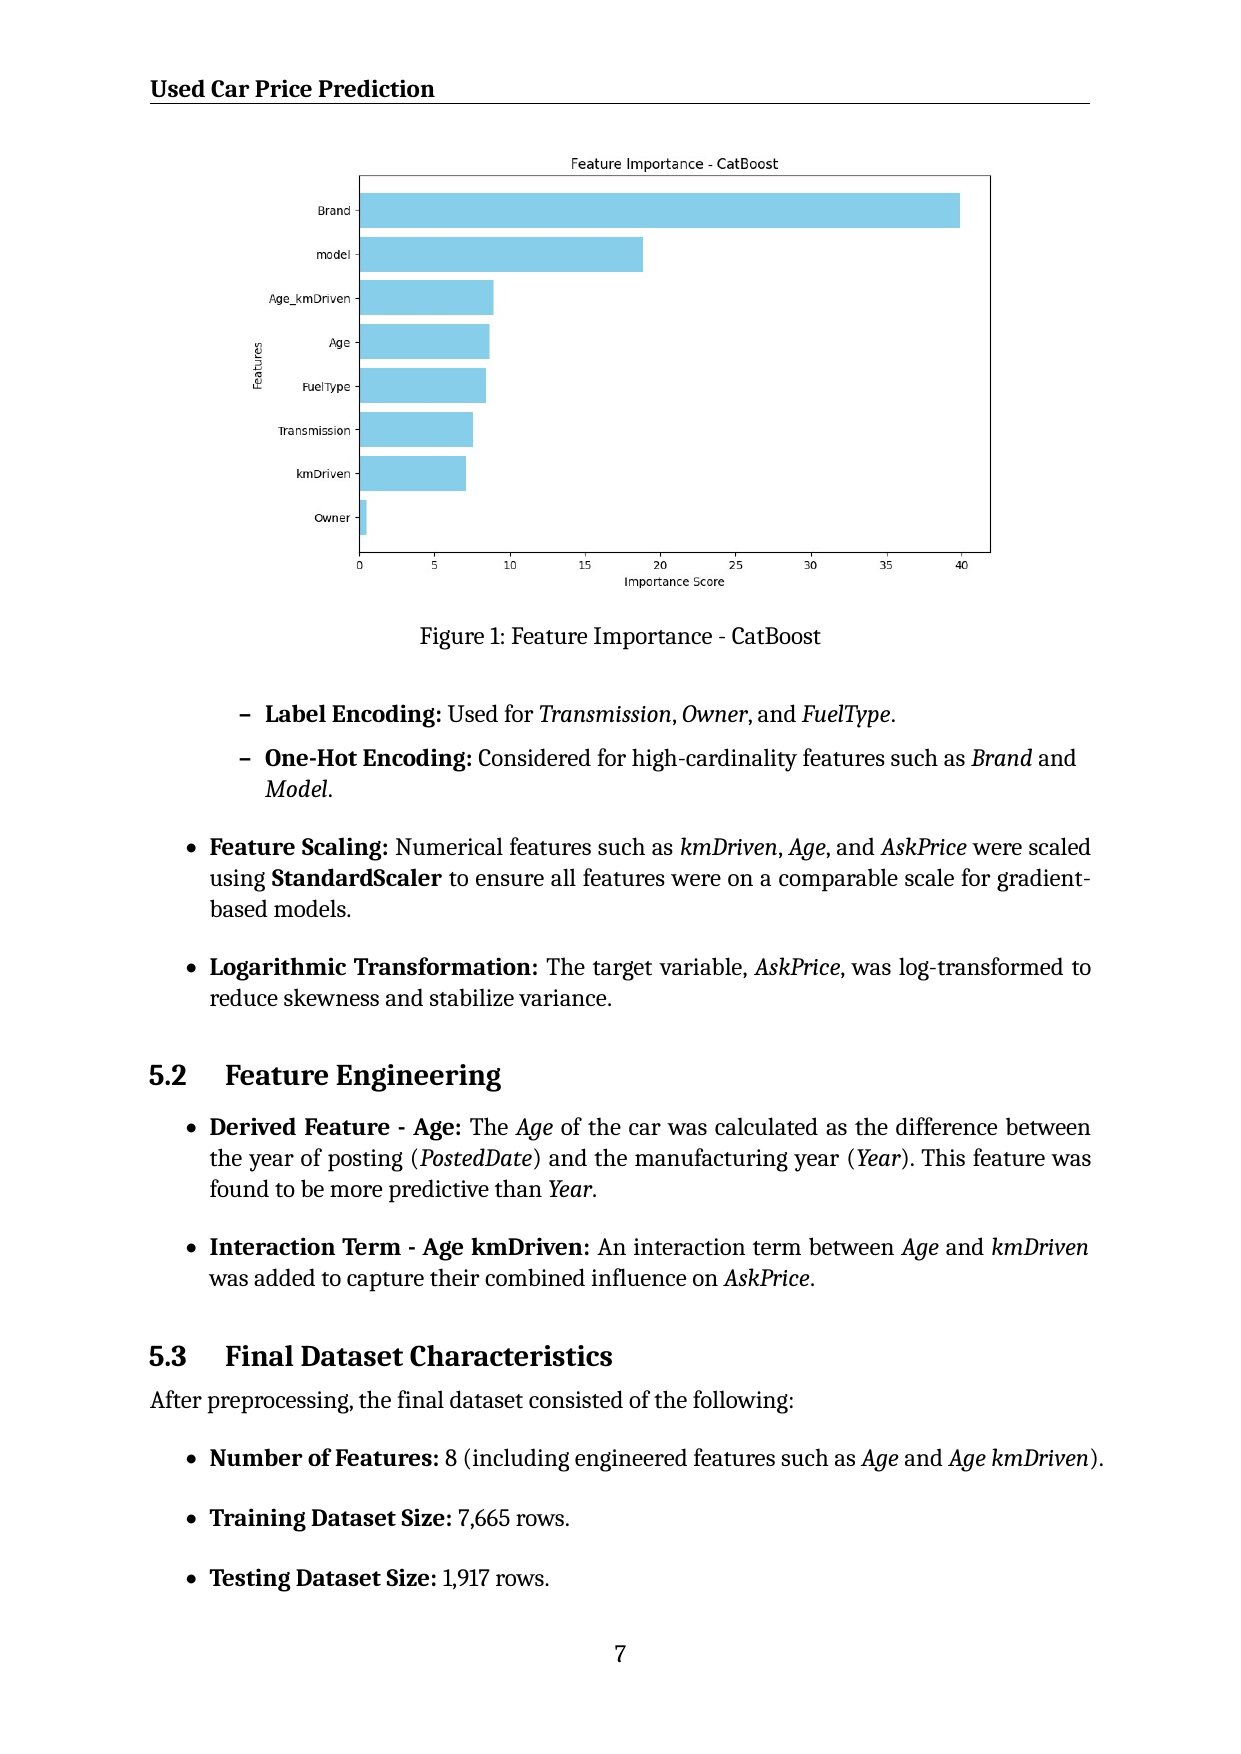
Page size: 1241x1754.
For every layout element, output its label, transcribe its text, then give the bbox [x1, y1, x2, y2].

subtitle Feature Engineering [148, 1058, 1090, 1093]
list Interaction Term - Age kmDriven: An interaction term between Age and kmDriven was added to capture their combined influence on AskPrice. [185, 1231, 1092, 1292]
text After preprocessing, the final dataset consisted of the following: [150, 1386, 1092, 1415]
list Number of Features: 8 (including engineered features such as Age and Age kmDriven). [185, 1442, 1145, 1472]
list Logarithmic Transformation: The target variable, AskPrice, was log-transformed to reduce skewness and stabilize variance. [185, 951, 1092, 1012]
list Training Dataset Size: 7,665 rows. [185, 1502, 1145, 1532]
list Label Encoding: Used for Transmission, Owner, and FuelType. [238, 700, 1118, 729]
list One-Hot Encoding: Considered for high-cardinality features such as Brand and Model. [238, 744, 1118, 804]
list Derived Feature - Age: The Age of the car was calculated as the difference between the year of posting (PostedDate) and the manufacturing year (Year). This feature was found to be more predictive than Year. [185, 1111, 1092, 1204]
list Testing Dataset Size: 1,917 rows. [185, 1562, 1145, 1592]
picture [244, 150, 997, 595]
subtitle Final Dataset Characteristics [148, 1339, 1090, 1374]
list Feature Scaling: Numerical features such as kmDriven, Age, and AskPrice were scaled using StandardScaler to ensure all features were on a comparable scale for gradient-based models. [185, 831, 1092, 924]
text Figure 1: Feature Importance - CatBoost [150, 622, 1090, 650]
